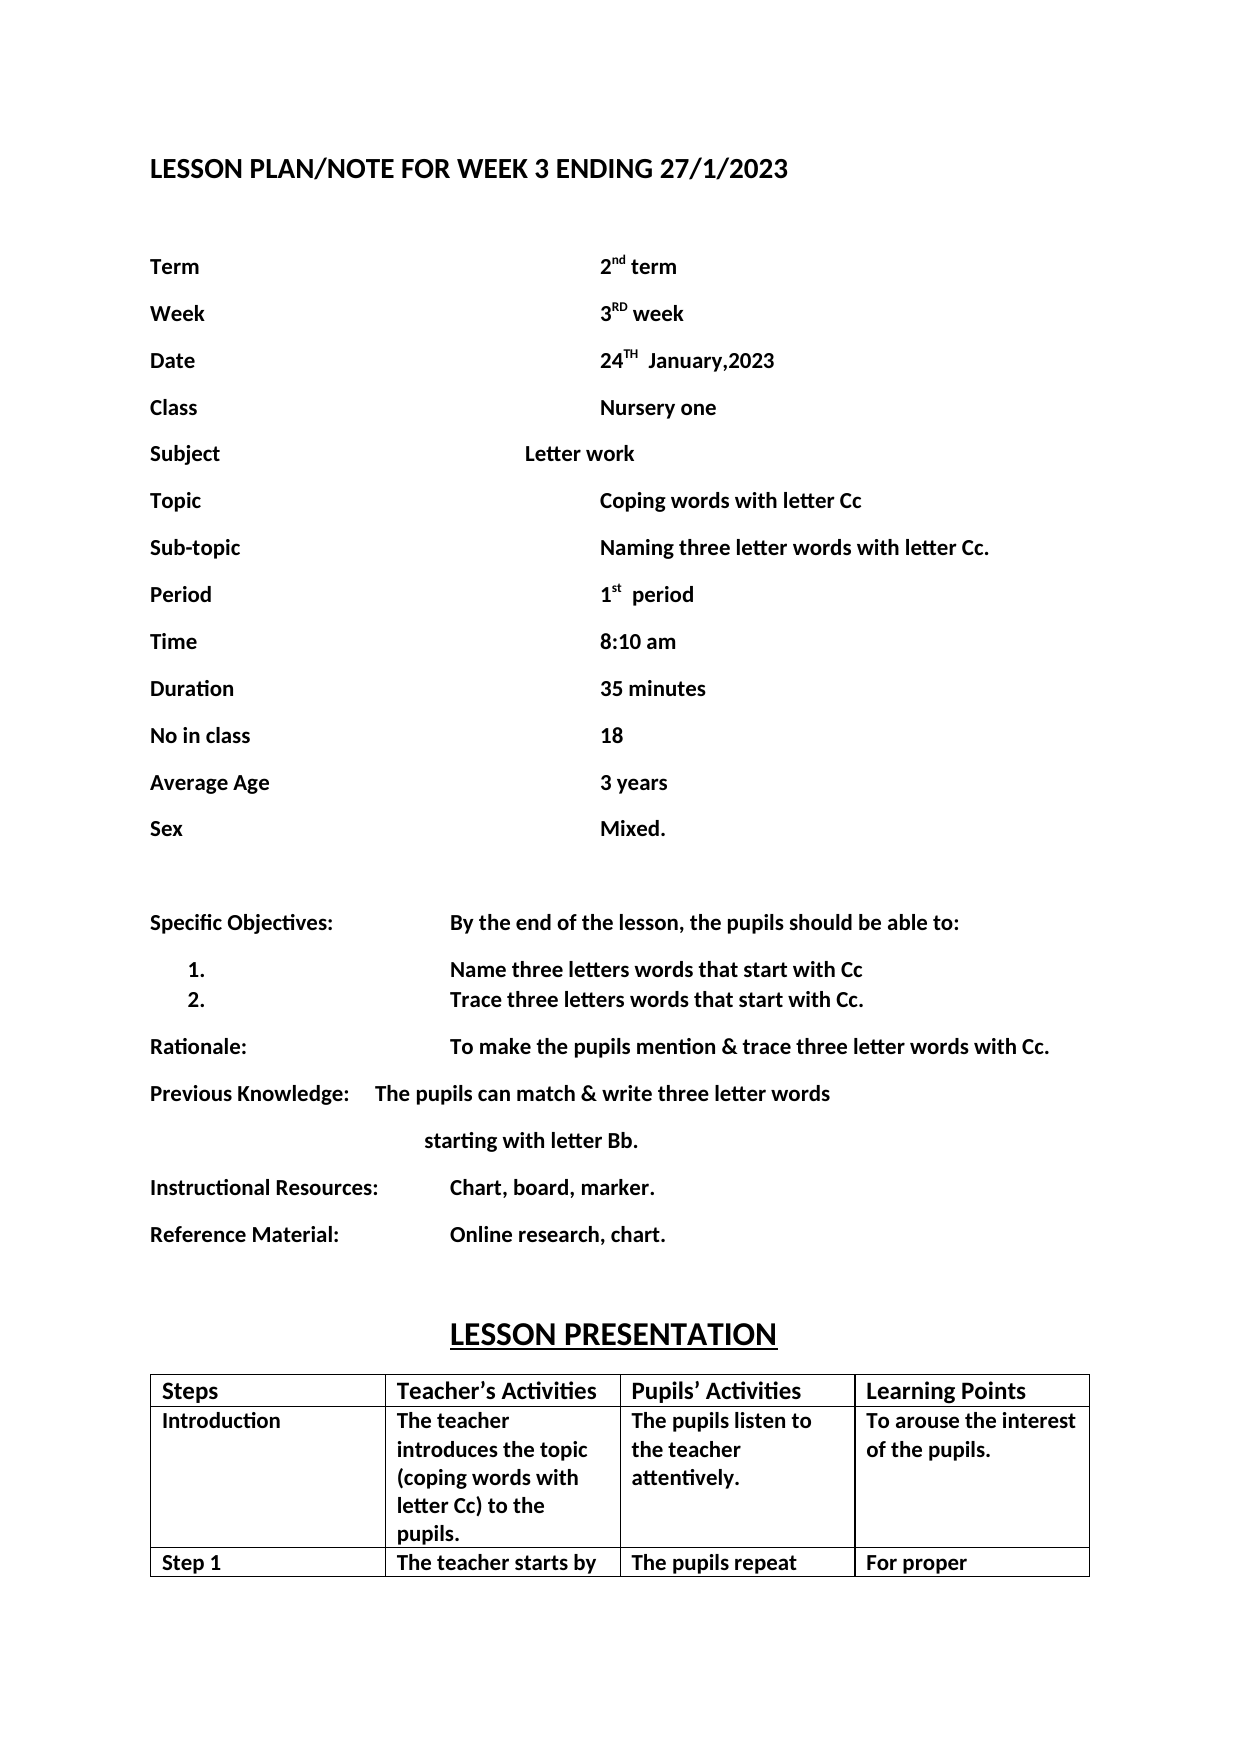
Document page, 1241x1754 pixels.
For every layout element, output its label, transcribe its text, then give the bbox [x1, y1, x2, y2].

text Time 8:10 am [150, 627, 1090, 655]
text Duration 35 minutes [150, 674, 1090, 702]
text Previous Knowledge: The pupils can match & write three letter words [150, 1079, 1090, 1107]
table_header Learning Points [856, 1375, 1089, 1406]
text Rationale: To make the pupils mention & trace three letter words with Cc. [150, 1032, 1090, 1060]
text Sub-topic Naming three letter words with letter Cc. [150, 533, 1090, 561]
text Specific Objectives: By the end of the lesson, the pupils should be able to: [150, 908, 1090, 936]
table_header Steps [151, 1375, 385, 1406]
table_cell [856, 1548, 1089, 1576]
list Trace three letters words that start with Cc. [187, 985, 1090, 1013]
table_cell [386, 1548, 620, 1576]
table_cell To arouse the interest of the pupils. [856, 1407, 1089, 1547]
table_cell Step 1 [151, 1548, 385, 1576]
text Sex Mixed. [150, 814, 1090, 842]
table_cell The pupils listen to the teacher attentively. [621, 1407, 854, 1547]
text Average Age 3 years [150, 768, 1090, 796]
text Period 1st period [150, 580, 1090, 608]
table_cell The teacher introduces the topic (coping words with letter Cc) to the pupils. [386, 1407, 620, 1547]
table_cell Introduction [151, 1407, 385, 1547]
text Week 3RD week [150, 299, 1090, 327]
text Topic Coping words with letter Cc [150, 486, 1090, 514]
table_header Pupils’ Activities [621, 1375, 854, 1406]
text starting with letter Bb. [150, 1126, 1090, 1154]
text Date 24TH January,2023 [150, 346, 1090, 374]
text Instructional Resources: Chart, board, marker. [150, 1173, 1090, 1201]
text Reference Material: Online research, chart. [150, 1220, 1090, 1248]
text LESSON PRESENTATION [150, 1313, 1090, 1354]
text Subject Letter work [150, 439, 1090, 467]
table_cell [621, 1548, 854, 1576]
text Class Nursery one [150, 393, 1090, 421]
text No in class 18 [150, 721, 1090, 749]
text LESSON PLAN/NOTE FOR WEEK 3 ENDING 27/1/2023 [150, 150, 1090, 186]
text Term 2nd term [150, 252, 1090, 280]
list Name three letters words that start with Cc [187, 955, 1090, 983]
table_header Teacher’s Activities [386, 1375, 620, 1406]
